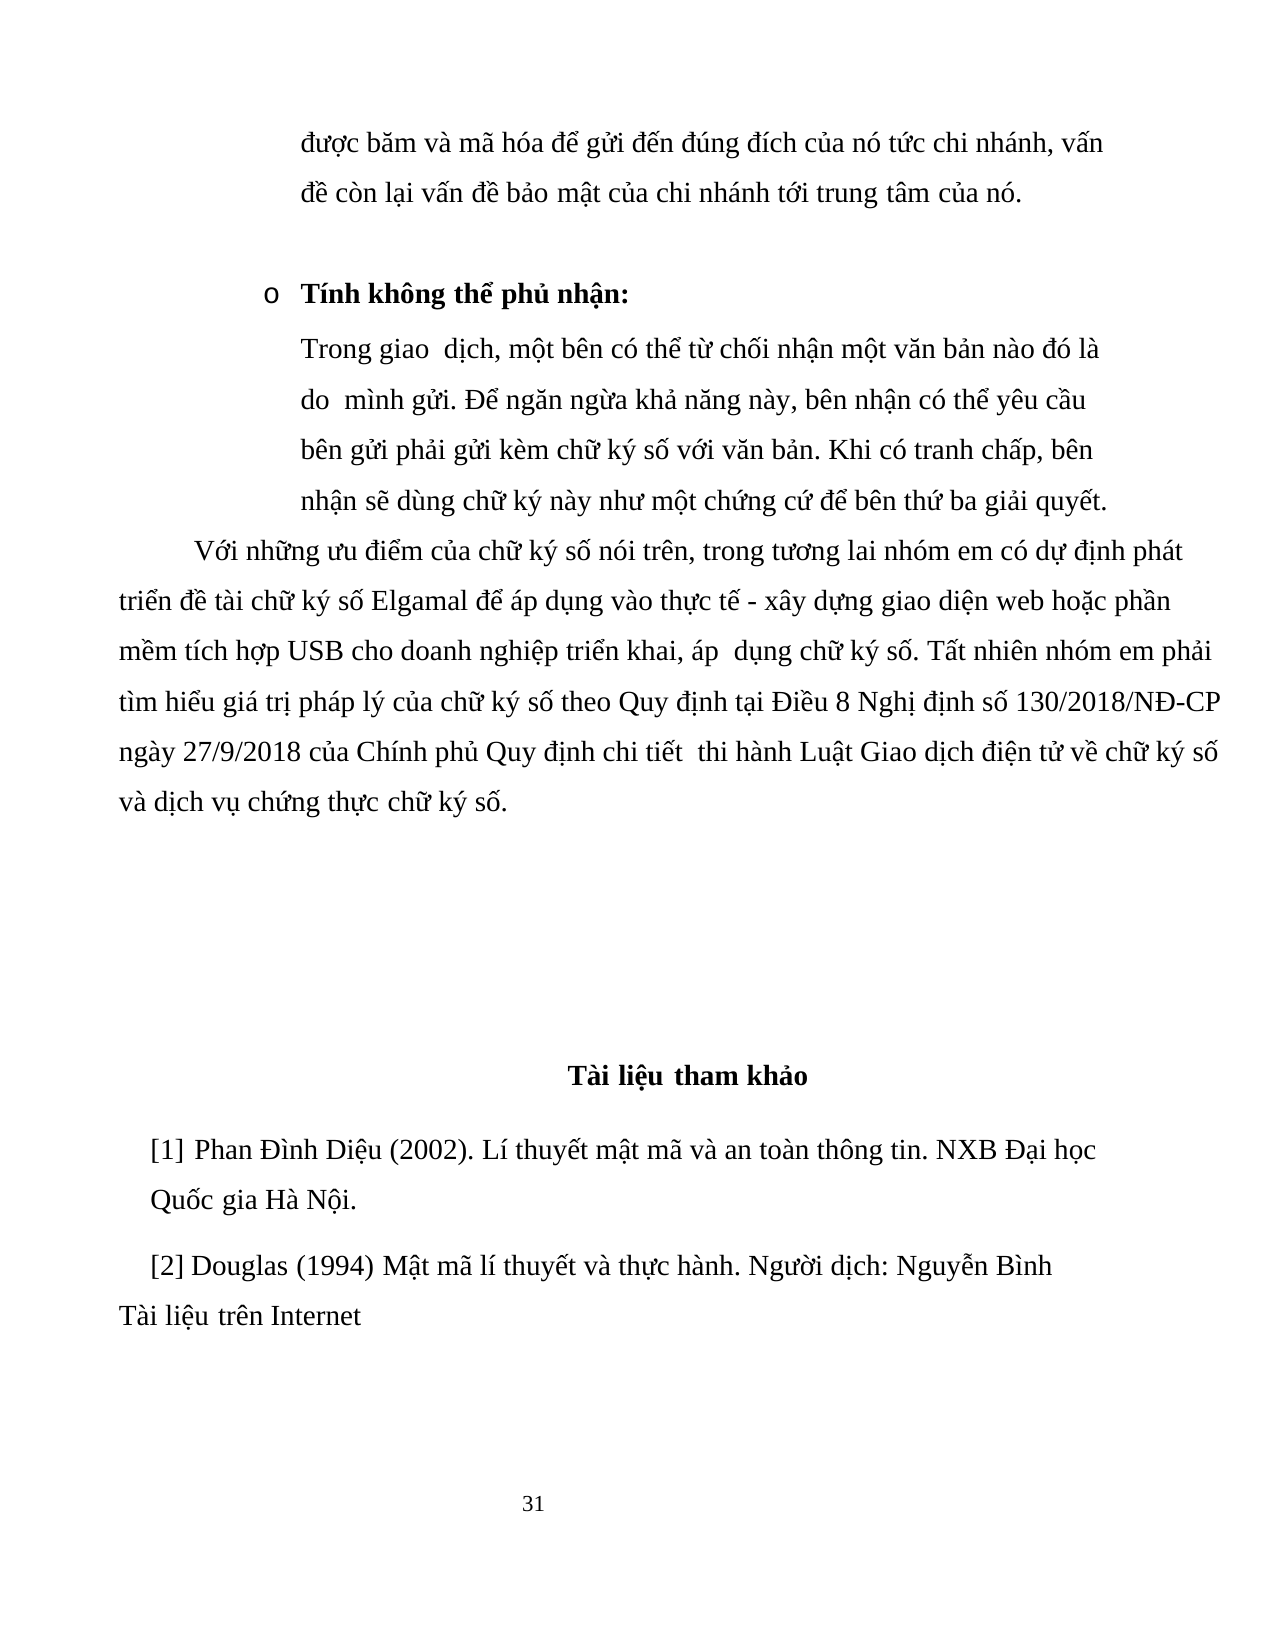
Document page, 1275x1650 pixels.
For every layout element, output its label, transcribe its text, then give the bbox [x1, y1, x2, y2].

text Tài liệu tham khảo [150, 1058, 1225, 1091]
list Douglas (1994) Mật mã lí thuyết và thực hành. Người dịch: Nguyễn Bình [150, 1248, 1225, 1281]
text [300, 125, 1129, 209]
text Trong giao dịch, một bên có thể từ chối nhận một văn bản nào đó là do mình gửi. Để ngăn ngừa khả năng này, bên nhận có thể yêu cầu bên gửi phải gửi kèm chữ ký số với văn bản. Khi có tranh chấp, bên nhận sẽ dùng chữ ký này như một chứng cứ để bên thứ ba giải quyết. [300, 332, 1127, 516]
text Tài liệu trên Internet [119, 1298, 1225, 1332]
list Tính không thể phủ nhận: [263, 276, 1225, 312]
text Với những ưu điểm của chữ ký số nói trên, trong tương lai nhóm em có dự định phát triển đề tài chữ ký số Elgamal để áp dụng vào thực tế - xây dựng giao diện web hoặc phần mềm tích hợp USB cho doanh nghiệp triển khai, áp dụng chữ ký số. Tất nhiên nhóm em phải tìm hiểu giá trị pháp lý của chữ ký số theo Quy định tại Điều 8 Nghị định số 130/2018/NĐ-CP ngày 27/9/2018 của Chính phủ Quy định chi tiết thi hành Luật Giao dịch điện tử về chữ ký số và dịch vụ chứng thực chữ ký số. [119, 533, 1225, 818]
list Phan Đình Diệu (2002). Lí thuyết mật mã và an toàn thông tin. NXB Đại học Quốc gia Hà Nội. [150, 1132, 1126, 1216]
